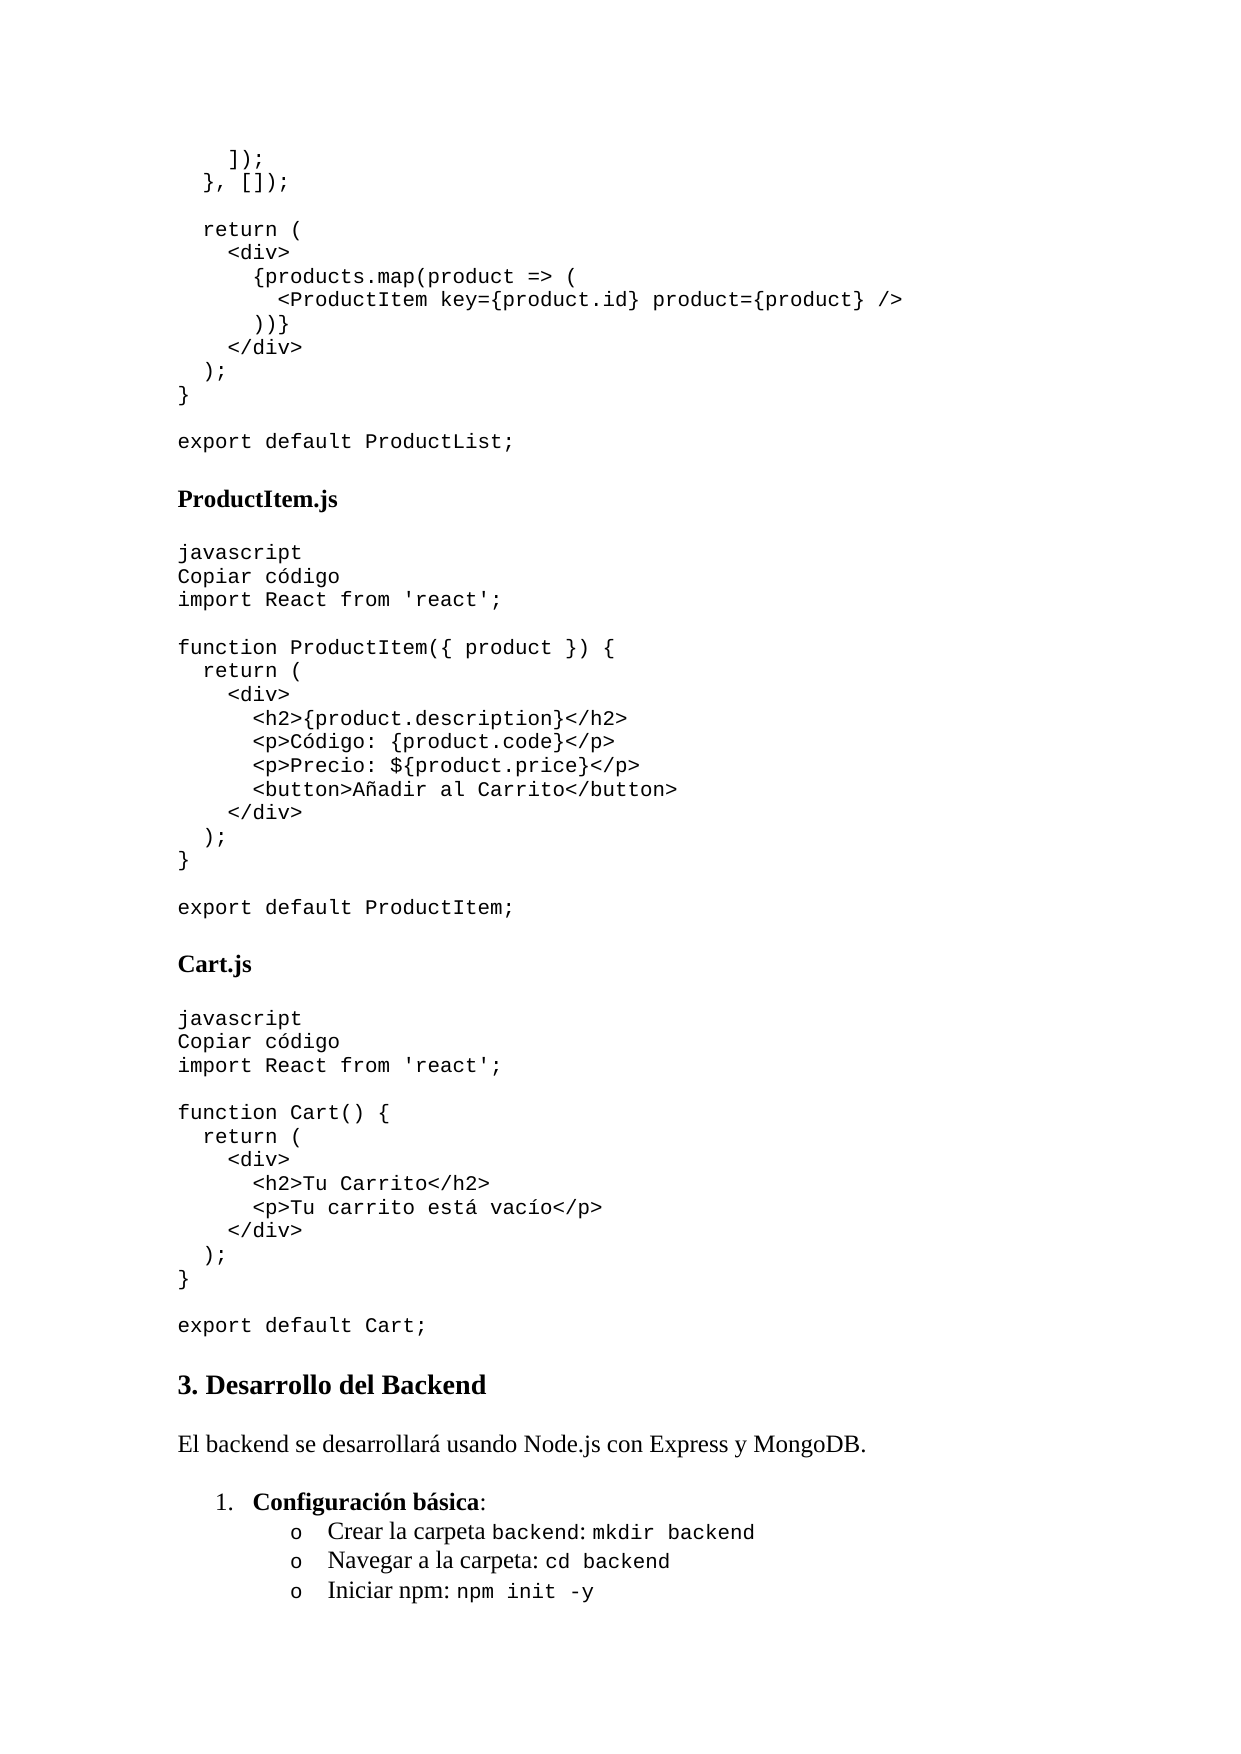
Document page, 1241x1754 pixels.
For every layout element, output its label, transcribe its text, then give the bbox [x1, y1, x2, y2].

text import React from 'react'; [177, 589, 1063, 613]
list Crear la carpeta backend: mkdir backend [290, 1516, 1063, 1546]
text import React from 'react'; [177, 1055, 1063, 1078]
text </div> [177, 337, 1063, 360]
text {products.map(product => ( [177, 266, 1063, 289]
text 3. Desarrollo del Backend [177, 1368, 1063, 1400]
text Copiar código [177, 1031, 1063, 1055]
text <h2>{product.description}</h2> [177, 708, 1063, 731]
text <p>Código: {product.code}</p> [177, 731, 1063, 755]
text <ProductItem key={product.id} product={product} /> [177, 289, 1063, 313]
text ); [177, 360, 1063, 384]
text <h2>Tu Carrito</h2> [177, 1173, 1063, 1197]
text ))} [177, 313, 1063, 337]
text El backend se desarrollará usando Node.js con Express y MongoDB. [177, 1429, 1063, 1458]
text function Cart() { [177, 1102, 1063, 1126]
text ); [177, 1244, 1063, 1268]
text ); [177, 826, 1063, 849]
text <div> [177, 1149, 1063, 1173]
text } [177, 384, 1063, 408]
text return ( [177, 660, 1063, 684]
text export default ProductList; [177, 431, 1063, 455]
text <button>Añadir al Carrito</button> [177, 778, 1063, 802]
list Iniciar npm: npm init -y [290, 1575, 1063, 1605]
text function ProductItem({ product }) { [177, 637, 1063, 660]
text <div> [177, 242, 1063, 266]
list Navegar a la carpeta: cd backend [290, 1546, 1063, 1575]
text }, []); [177, 171, 1063, 195]
text </div> [177, 802, 1063, 826]
text javascript [177, 542, 1063, 566]
text } [177, 1268, 1063, 1291]
text return ( [177, 218, 1063, 242]
text </div> [177, 1220, 1063, 1244]
text javascript [177, 1007, 1063, 1031]
text return ( [177, 1126, 1063, 1149]
text <p>Tu carrito está vacío</p> [177, 1197, 1063, 1220]
text } [177, 849, 1063, 873]
text ProductItem.js [177, 484, 1063, 513]
list Configuración básica: [215, 1487, 1063, 1516]
text Copiar código [177, 566, 1063, 589]
text export default Cart; [177, 1315, 1063, 1338]
text <div> [177, 684, 1063, 708]
text export default ProductItem; [177, 897, 1063, 920]
text Cart.js [177, 949, 1063, 978]
text <p>Precio: ${product.price}</p> [177, 755, 1063, 778]
text ]); [177, 148, 1063, 171]
